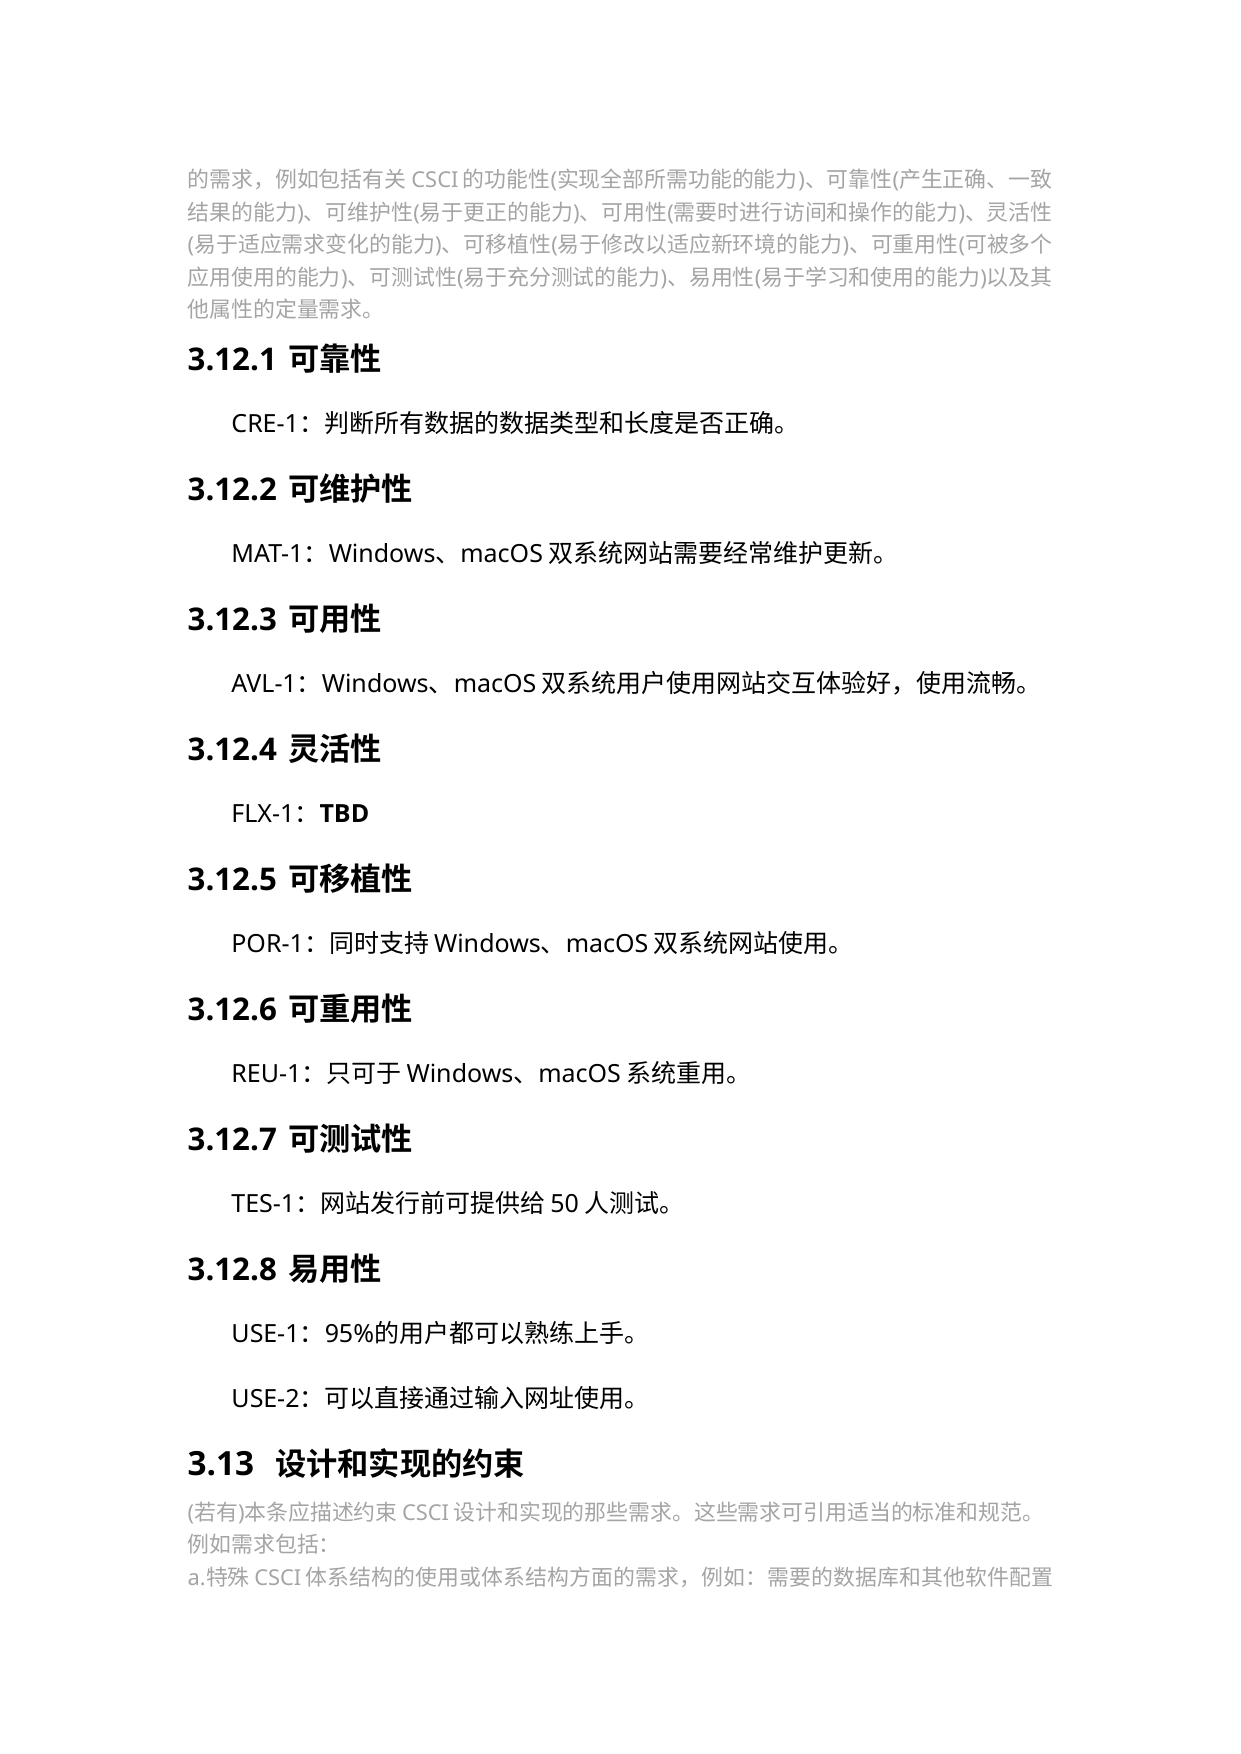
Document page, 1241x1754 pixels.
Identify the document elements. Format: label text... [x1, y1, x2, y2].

list FLX-1：TBD [187, 779, 1053, 844]
text 例如需求包括： [187, 1527, 1053, 1559]
list TES-1：网站发行前可提供给50人测试。 [187, 1169, 1053, 1234]
list REU-1：只可于Windows、macOS系统重用。 [187, 1039, 1053, 1104]
list CRE-1：判断所有数据的数据类型和长度是否正确。 [187, 389, 1053, 454]
list 可移植性 [187, 844, 1053, 909]
list POR-1：同时支持Windows、macOS双系统网站使用。 [187, 909, 1053, 974]
list USE-1：95%的用户都可以熟练上手。 [187, 1299, 1053, 1364]
list AVL-1：Windows、macOS双系统用户使用网站交互体验好，使用流畅。 [187, 649, 1053, 714]
list 可重用性 [187, 974, 1053, 1039]
list 灵活性 [187, 714, 1053, 779]
list 设计和实现的约束 [187, 1429, 1053, 1494]
list 可测试性 [187, 1104, 1053, 1169]
list 可靠性 [187, 324, 1053, 389]
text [187, 1559, 1053, 1592]
list USE-2：可以直接通过输入网址使用。 [187, 1364, 1053, 1429]
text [187, 162, 1053, 324]
list 可维护性 [187, 454, 1053, 519]
text (若有)本条应描述约束CSCI设计和实现的那些需求。这些需求可引用适当的标准和规范。 [187, 1494, 1053, 1527]
list 易用性 [187, 1234, 1053, 1299]
list 可用性 [187, 584, 1053, 649]
list MAT-1：Windows、macOS双系统网站需要经常维护更新。 [187, 519, 1053, 584]
